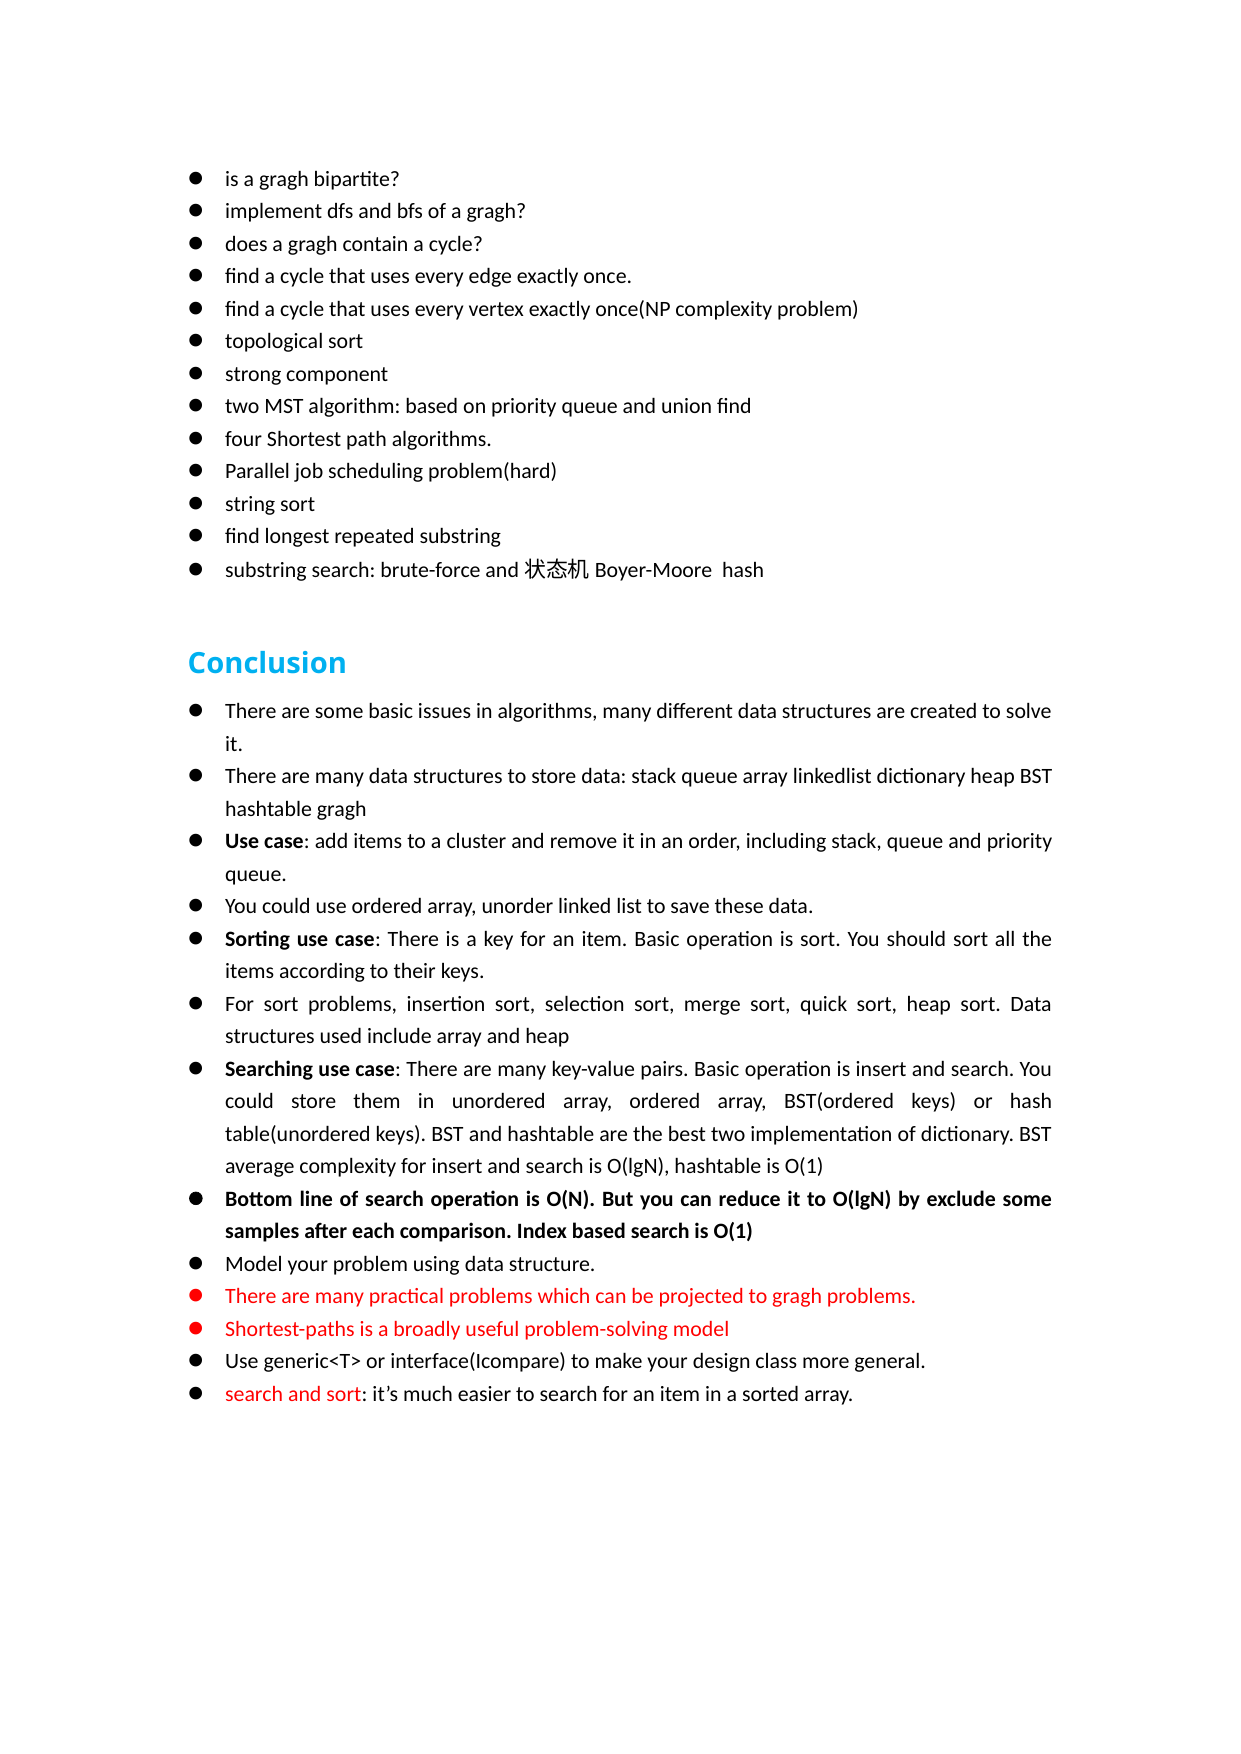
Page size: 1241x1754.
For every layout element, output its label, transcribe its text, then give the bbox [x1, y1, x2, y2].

list string sort [187, 487, 1053, 519]
list does a gragh contain a cycle? [187, 227, 1053, 259]
list Parallel job scheduling problem(hard) [187, 454, 1053, 487]
list find a cycle that uses every vertex exactly once(NP complexity problem) [187, 292, 1053, 324]
list Searching use case: There are many key-value pairs. Basic operation is insert and search. You could store them in unordered array, ordered array, BST(ordered keys) or hash table(unordered keys). BST and hashtable are the best two implementation of dictionary. BST average complexity for insert and search is O(lgN), hashtable is O(1) [187, 1052, 1053, 1182]
list Sorting use case: There is a key for an item. Basic operation is sort. You should sort all the items according to their keys. [187, 922, 1053, 987]
list find longest repeated substring [187, 519, 1053, 552]
list find a cycle that uses every edge exactly once. [187, 259, 1053, 292]
list Bottom line of search operation is O(N). But you can reduce it to O(lgN) by exclude some samples after each comparison. Index based search is O(1) [187, 1182, 1053, 1247]
list Use generic<T> or interface(Icompare) to make your design class more general. [187, 1344, 1053, 1377]
list strong component [187, 357, 1053, 389]
list topological sort [187, 324, 1053, 357]
list There are many data structures to store data: stack queue array linkedlist dictionary heap BST hashtable gragh [187, 759, 1053, 824]
list Shortest-paths is a broadly useful problem-solving model [187, 1312, 1053, 1344]
list You could use ordered array, unorder linked list to save these data. [187, 889, 1053, 922]
list substring search: brute-force and 状态机 Boyer-Moore hash [187, 552, 1053, 584]
list Use case: add items to a cluster and remove it in an order, including stack, queue and priority queue. [187, 824, 1053, 889]
list Model your problem using data structure. [187, 1247, 1053, 1279]
list There are many practical problems which can be projected to gragh problems. [187, 1279, 1053, 1312]
list There are some basic issues in algorithms, many different data structures are created to solve it. [187, 694, 1053, 759]
list four Shortest path algorithms. [187, 422, 1053, 454]
list implement dfs and bfs of a gragh? [187, 194, 1053, 227]
list two MST algorithm: based on priority queue and union find [187, 389, 1053, 422]
list is a gragh bipartite? [187, 162, 1053, 194]
list search and sort: it’s much easier to search for an item in a sorted array. [187, 1377, 1053, 1409]
list For sort problems, insertion sort, selection sort, merge sort, quick sort, heap sort. Data structures used include array and heap [187, 987, 1053, 1052]
subtitle Conclusion [187, 629, 1053, 694]
